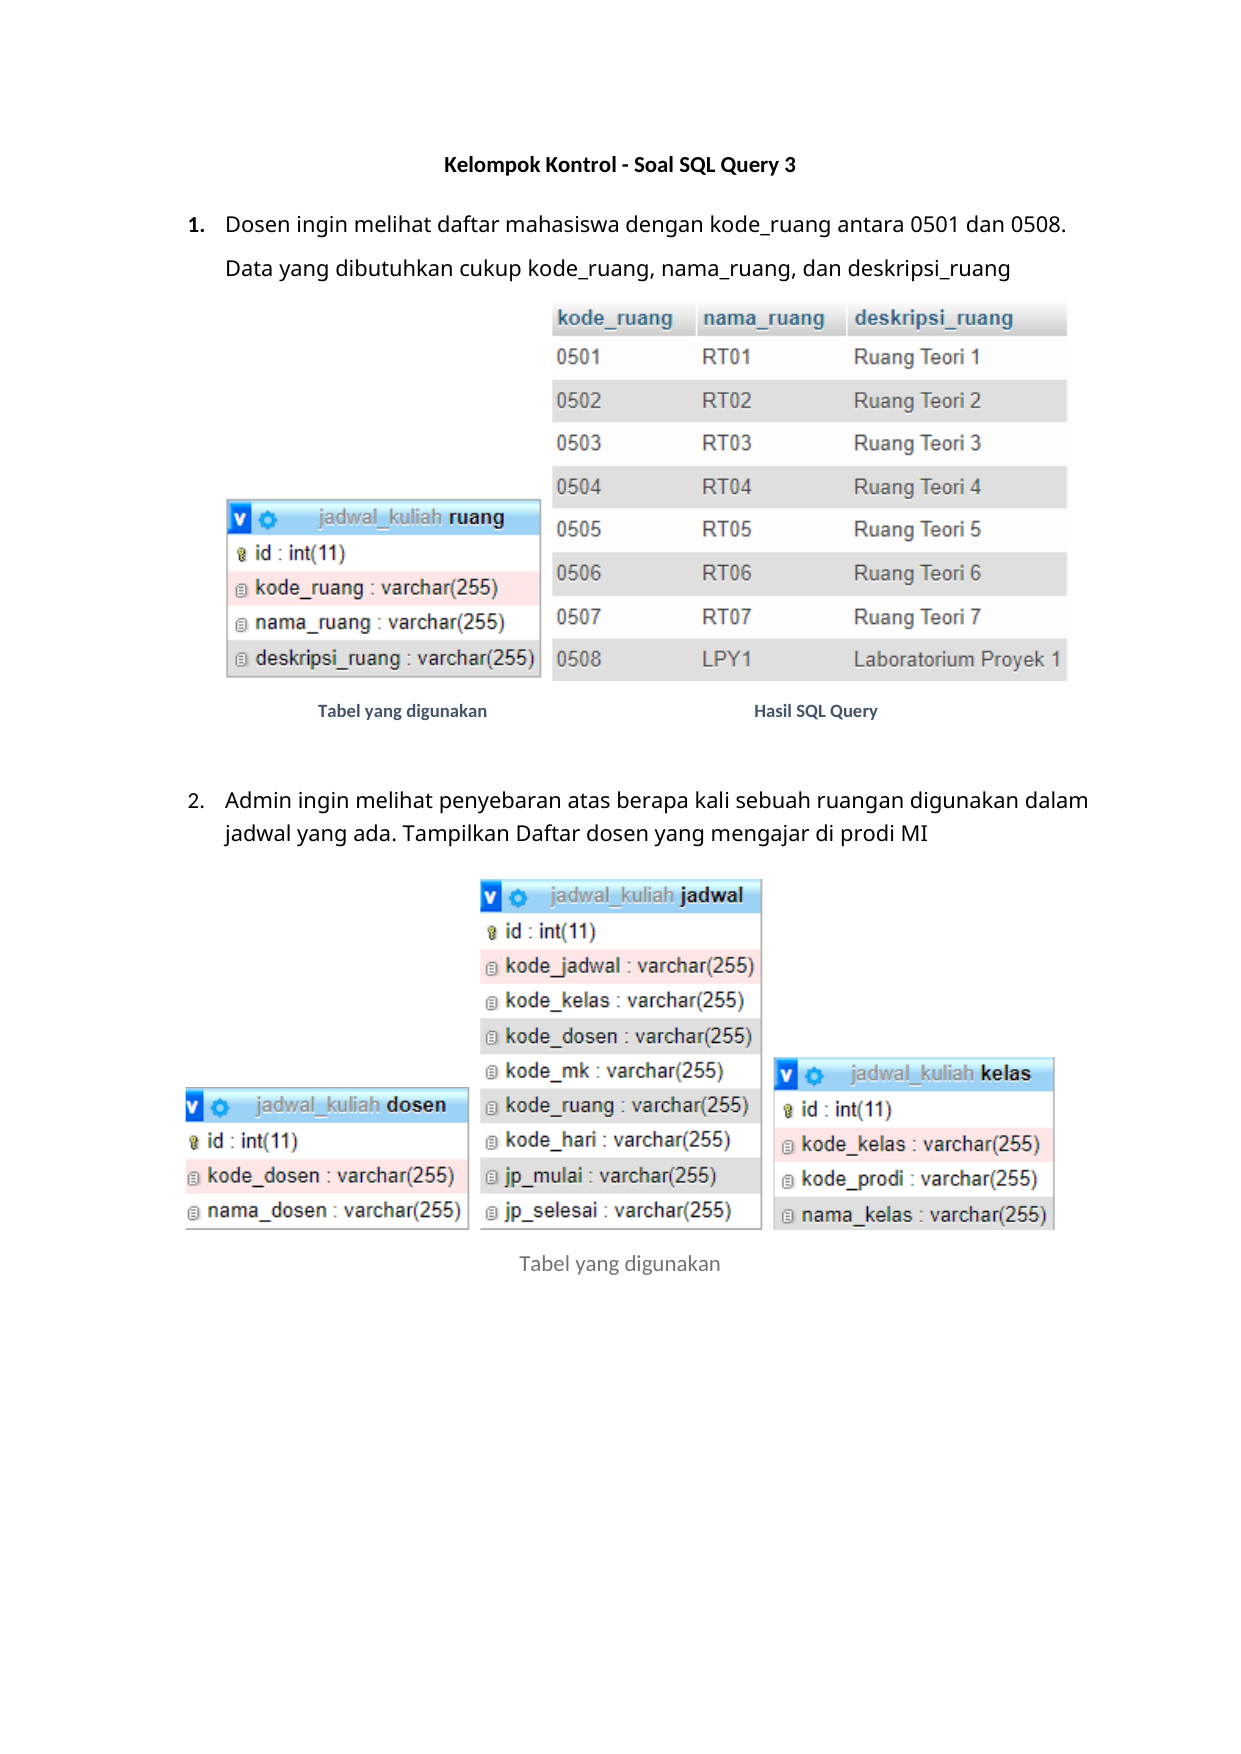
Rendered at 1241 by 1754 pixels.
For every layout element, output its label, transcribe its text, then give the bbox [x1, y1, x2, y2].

list Admin ingin melihat penyebaran atas berapa kali sebuah ruangan digunakan dalam jadwal yang ada. Tampilkan Daftar dosen yang mengajar di prodi MI [187, 785, 1090, 847]
picture [773, 1057, 1055, 1230]
picture [225, 493, 543, 681]
text Tabel yang digunakan Hasil SQL Query [225, 700, 1090, 723]
picture [480, 879, 764, 1230]
text Tabel yang digunakan [150, 1249, 1090, 1277]
picture [552, 298, 1072, 681]
picture [185, 1087, 470, 1230]
list Dosen ingin melihat daftar mahasiswa dengan kode_ruang antara 0501 dan 0508. Data yang dibutuhkan cukup kode_ruang, nama_ruang, dan deskripsi_ruang [187, 209, 1090, 283]
text Kelompok Kontrol - Soal SQL Query 3 [150, 150, 1090, 178]
